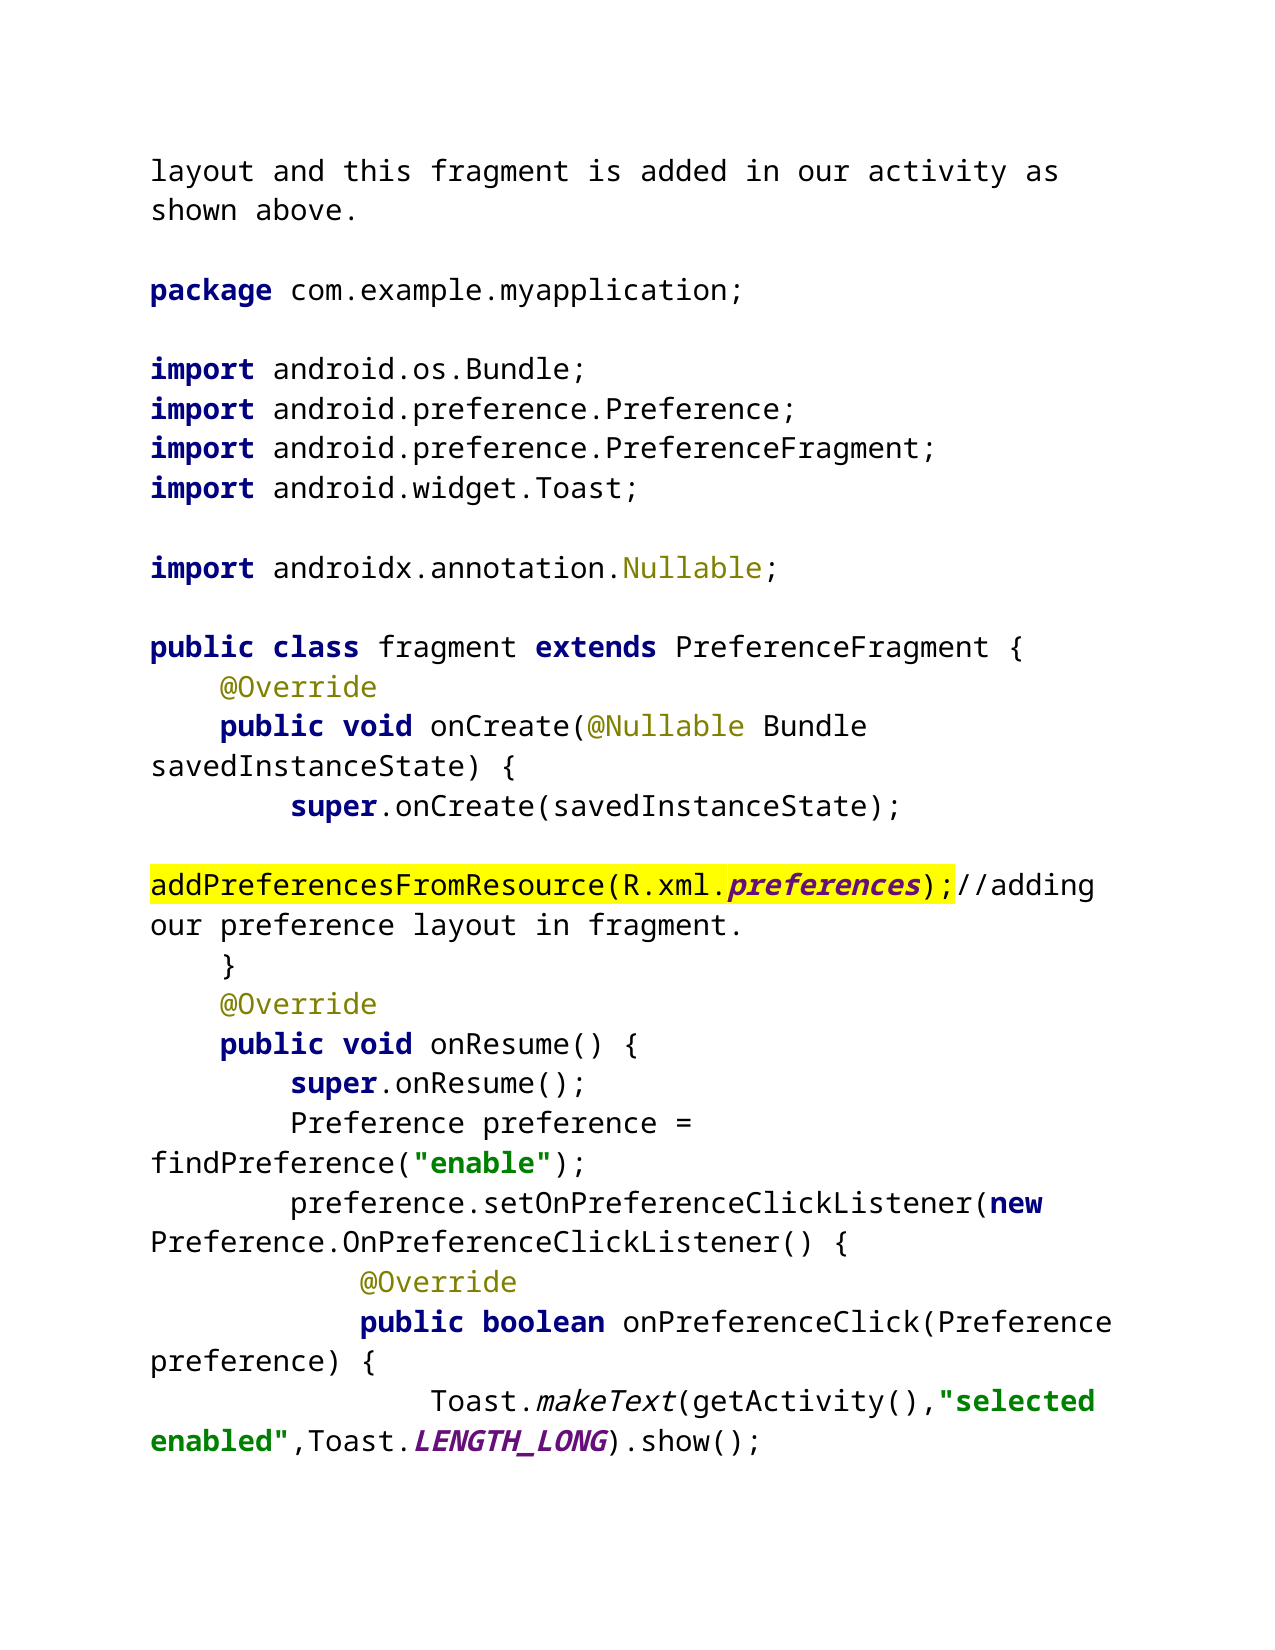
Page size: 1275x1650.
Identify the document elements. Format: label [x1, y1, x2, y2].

text [150, 269, 1125, 1499]
text [150, 150, 1125, 229]
